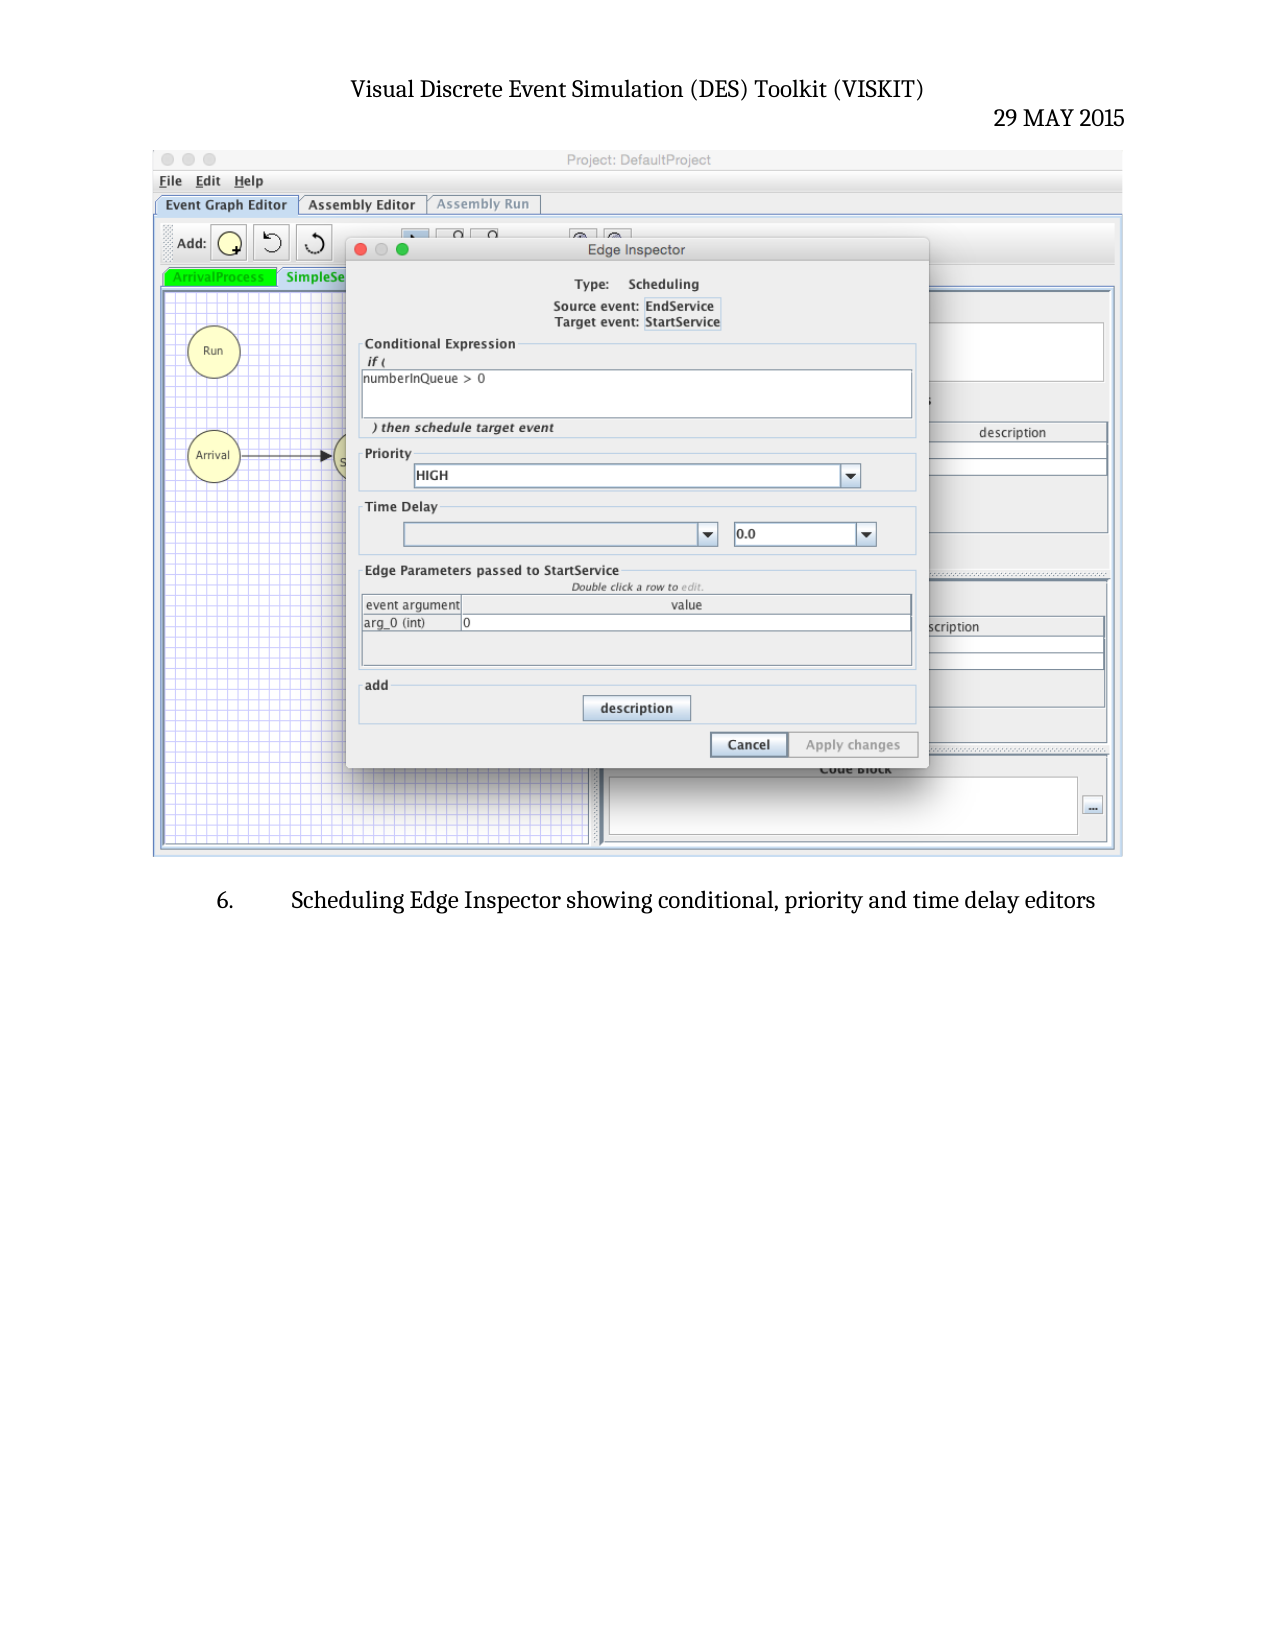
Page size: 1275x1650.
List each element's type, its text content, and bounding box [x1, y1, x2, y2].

list Scheduling Edge Inspector showing conditional, priority and time delay editors [187, 886, 1125, 914]
picture [152, 150, 1123, 857]
